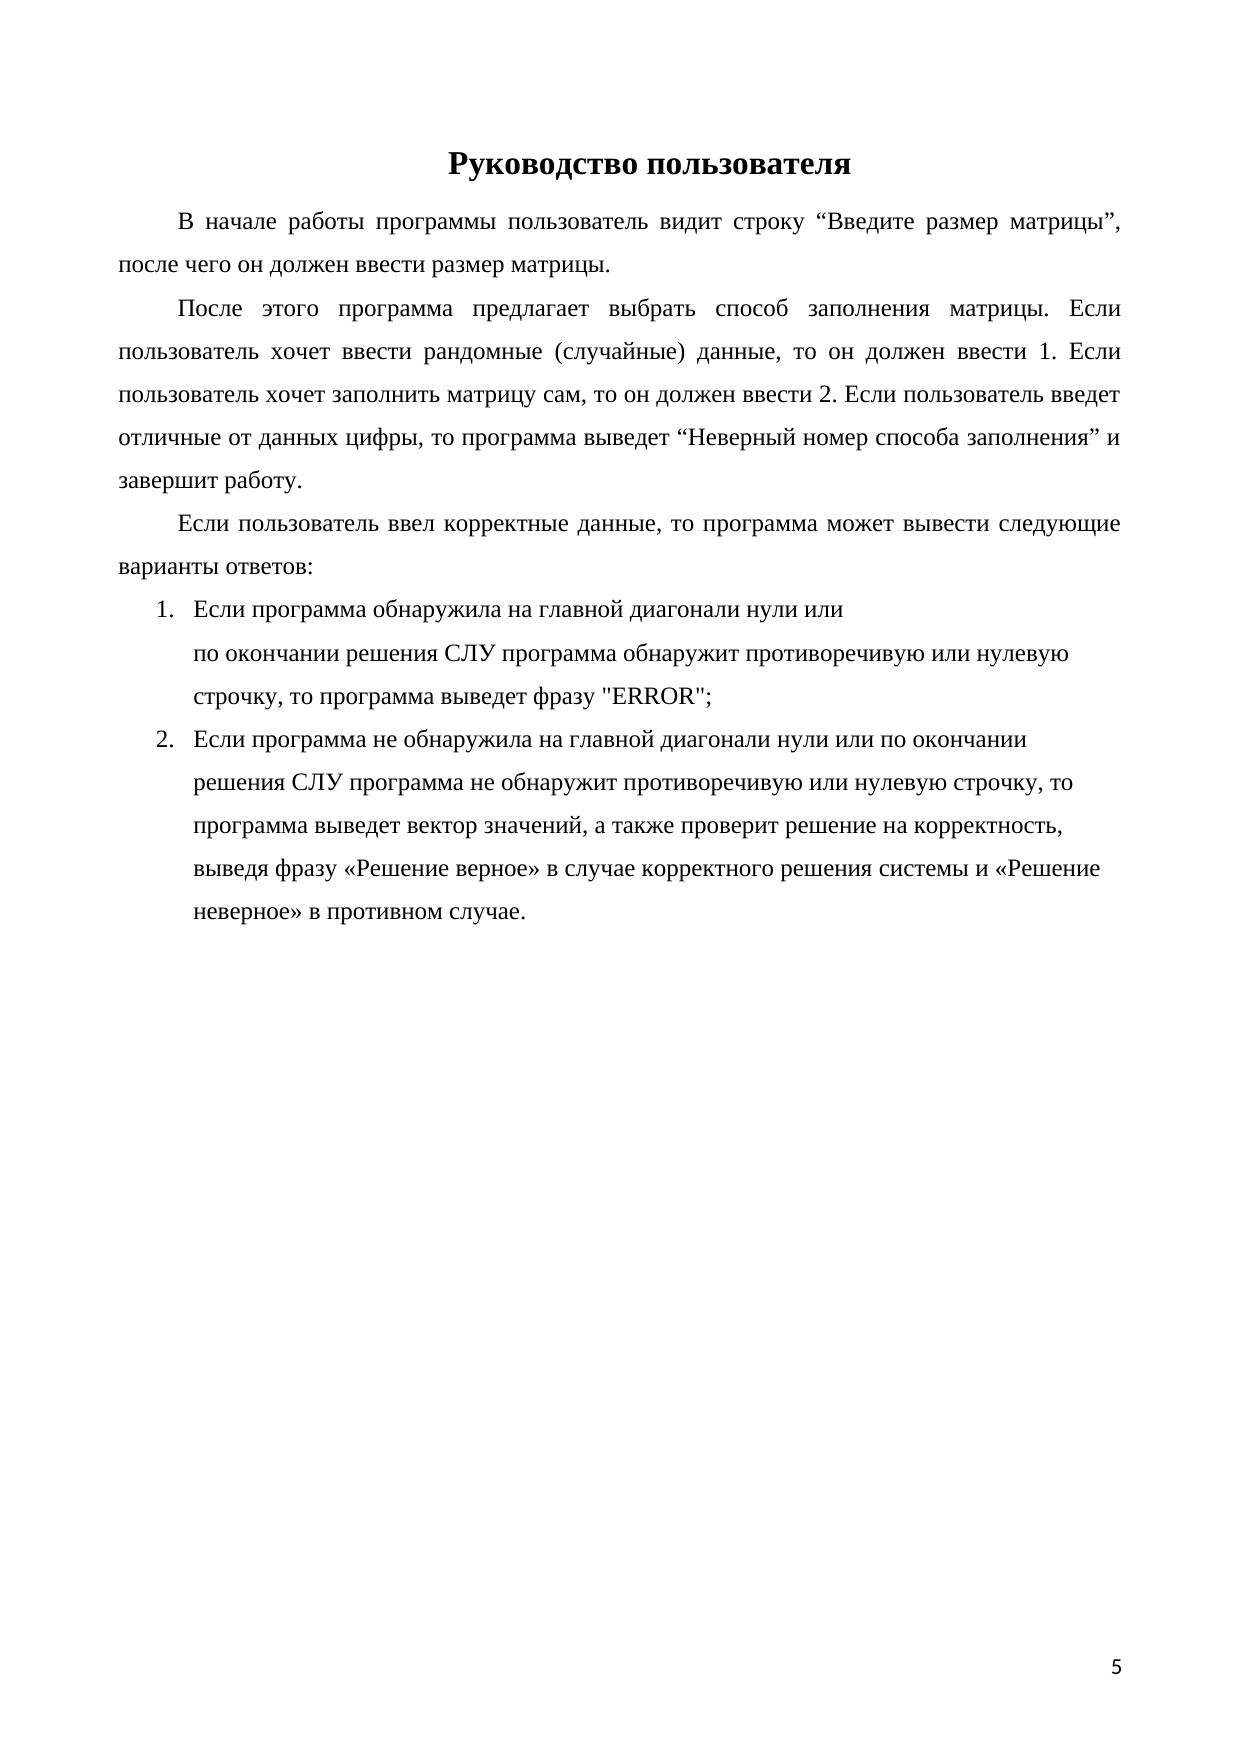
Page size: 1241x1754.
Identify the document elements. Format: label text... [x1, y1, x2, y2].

list Если программа обнаружила на главной диагонали нули или по окончании решения СЛУ программа обнаружит противоречивую или нулевую строчку, то программа выведет фразу "ERROR"; [156, 594, 1122, 709]
list Если программа не обнаружила на главной диагонали нули или по окончании решения СЛУ программа не обнаружит противоречивую или нулевую строчку, то программа выведет вектор значений, а также проверит решение на корректность, выведя фразу «Решение верное» в случае корректного решения системы и «Решение неверное» в противном случае. [156, 724, 1122, 925]
subtitle Руководство пользователя [118, 143, 1122, 181]
text После этого программа предлагает выбрать способ заполнения матрицы. Если пользователь хочет ввести рандомные (случайные) данные, то он должен ввести 1. Если пользователь хочет заполнить матрицу сам, то он должен ввести 2. Если пользователь введет отличные от данных цифры, то программа выведет “Неверный номер способа заполнения” и завершит работу. [118, 293, 1122, 494]
text Если пользователь ввел корректные данные, то программа может вывести следующие варианты ответов: [118, 508, 1122, 580]
text В начале работы программы пользователь видит строку “Введите размер матрицы”, после чего он должен ввести размер матрицы. [118, 206, 1122, 278]
